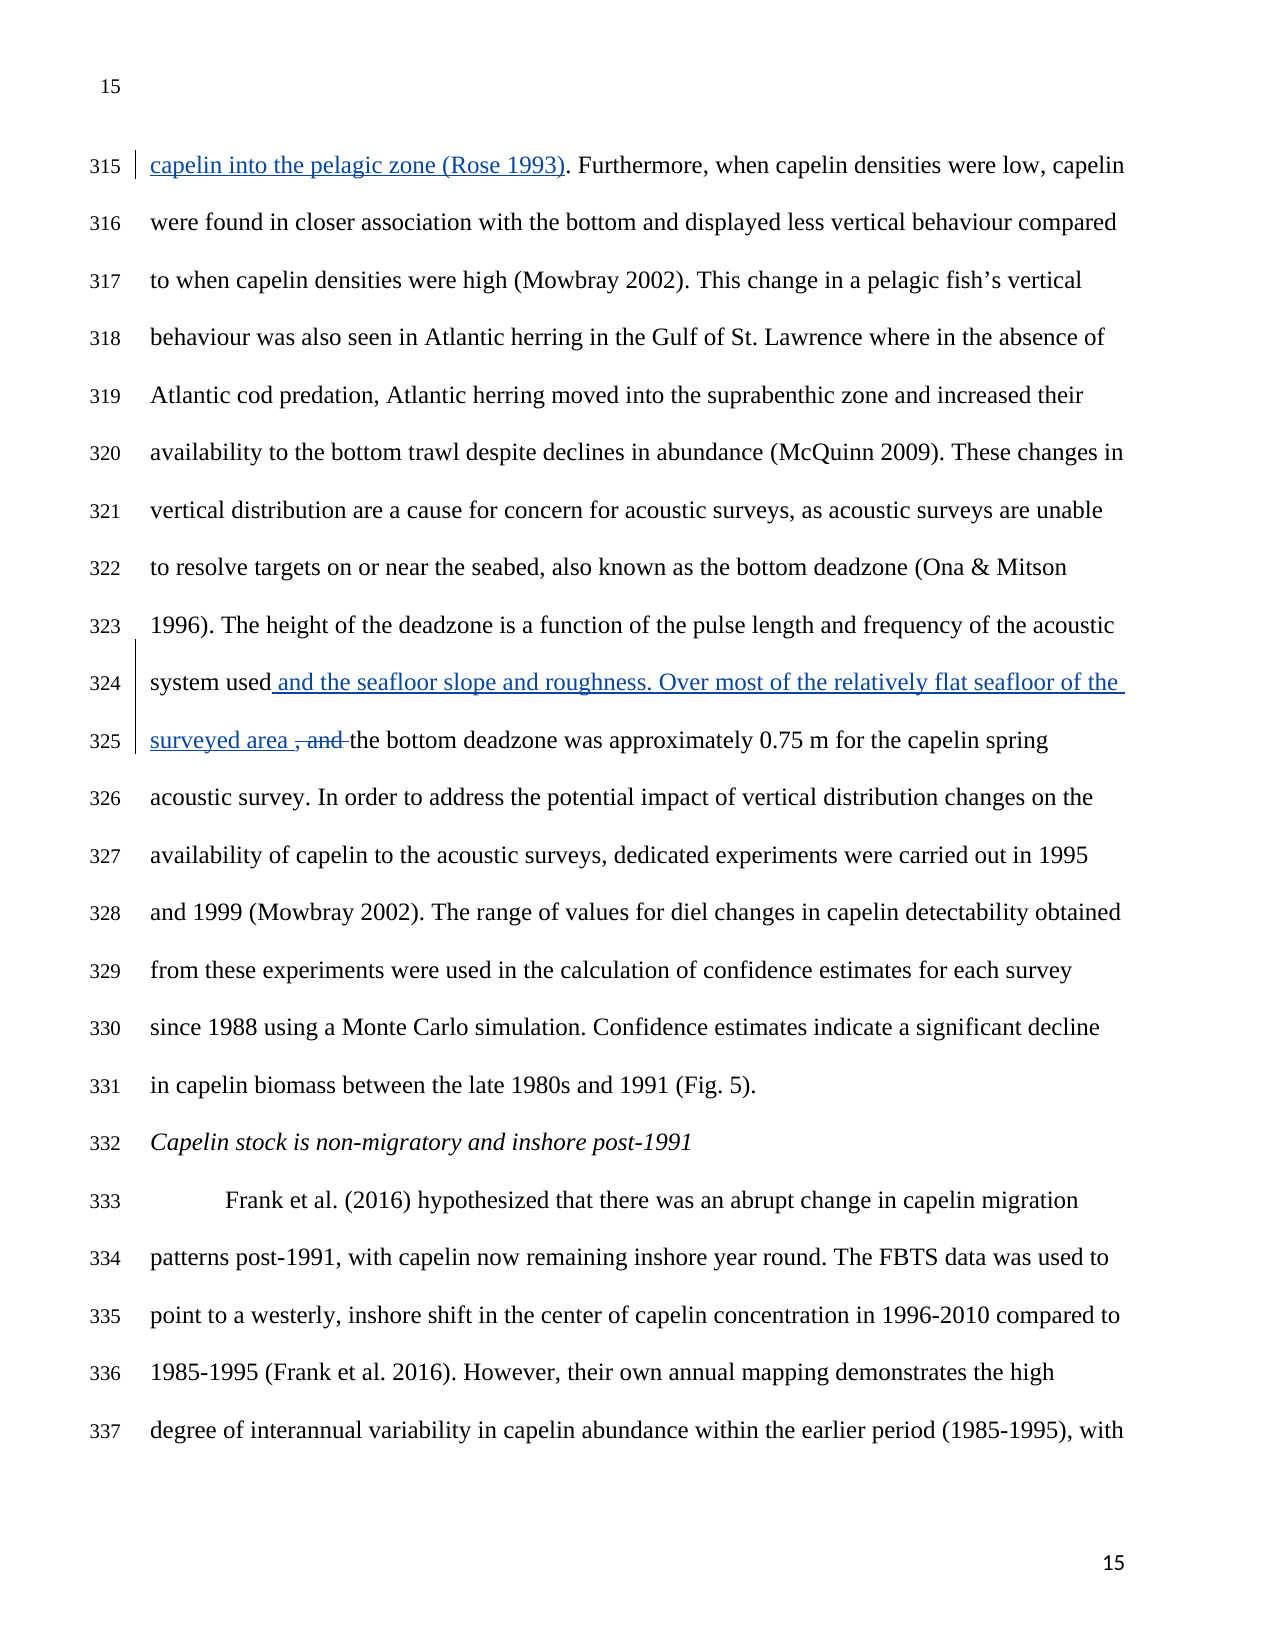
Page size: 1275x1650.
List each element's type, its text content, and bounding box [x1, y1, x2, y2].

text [150, 1185, 1125, 1444]
text Capelin stock is non-migratory and inshore post-1991 [150, 1127, 1125, 1156]
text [150, 150, 1125, 1099]
